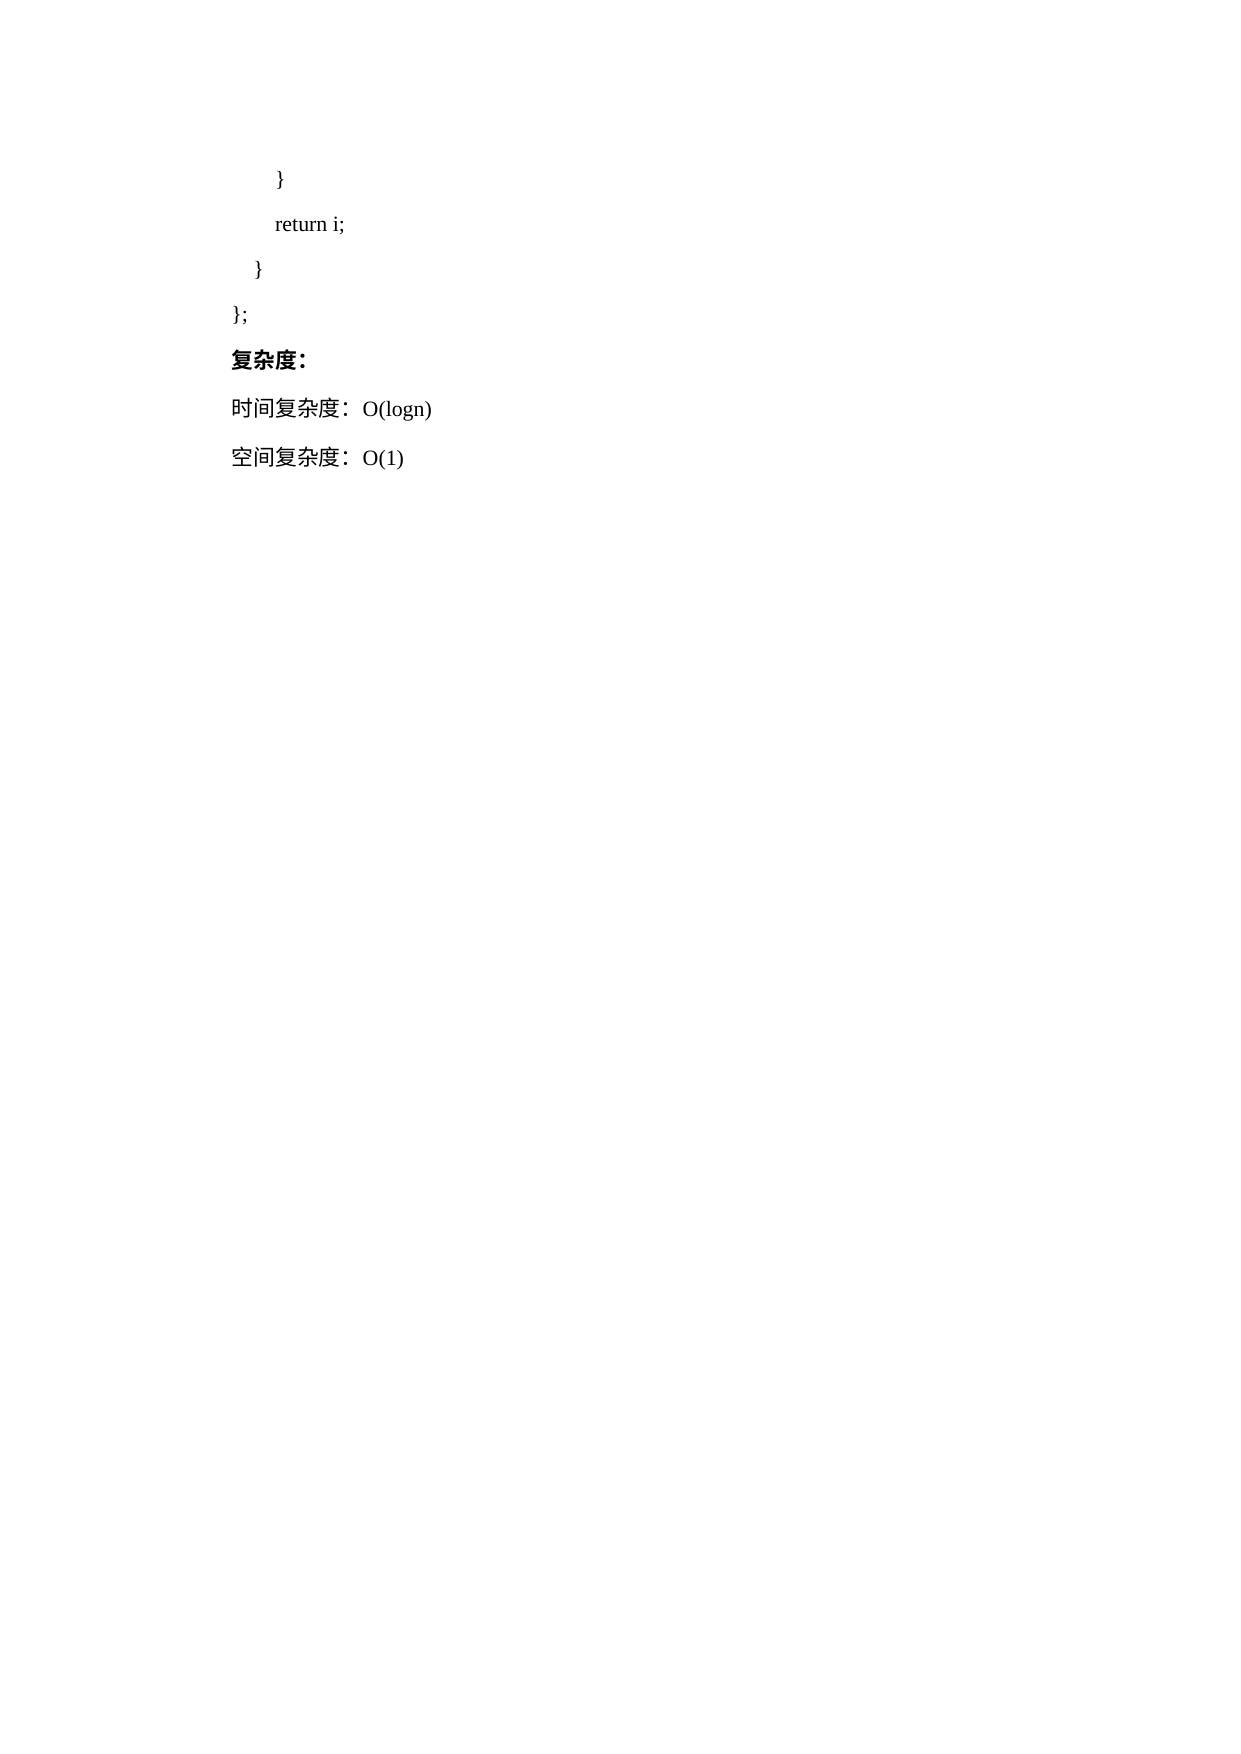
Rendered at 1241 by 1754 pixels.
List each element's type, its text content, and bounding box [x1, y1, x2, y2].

text 时间复杂度：O(logn) [187, 391, 1053, 423]
text } [231, 162, 1053, 194]
text 复杂度： [187, 342, 1053, 375]
text return i; [231, 207, 1053, 239]
text 空间复杂度：O(1) [187, 439, 1053, 472]
text }; [231, 297, 1053, 330]
text } [231, 252, 1053, 285]
